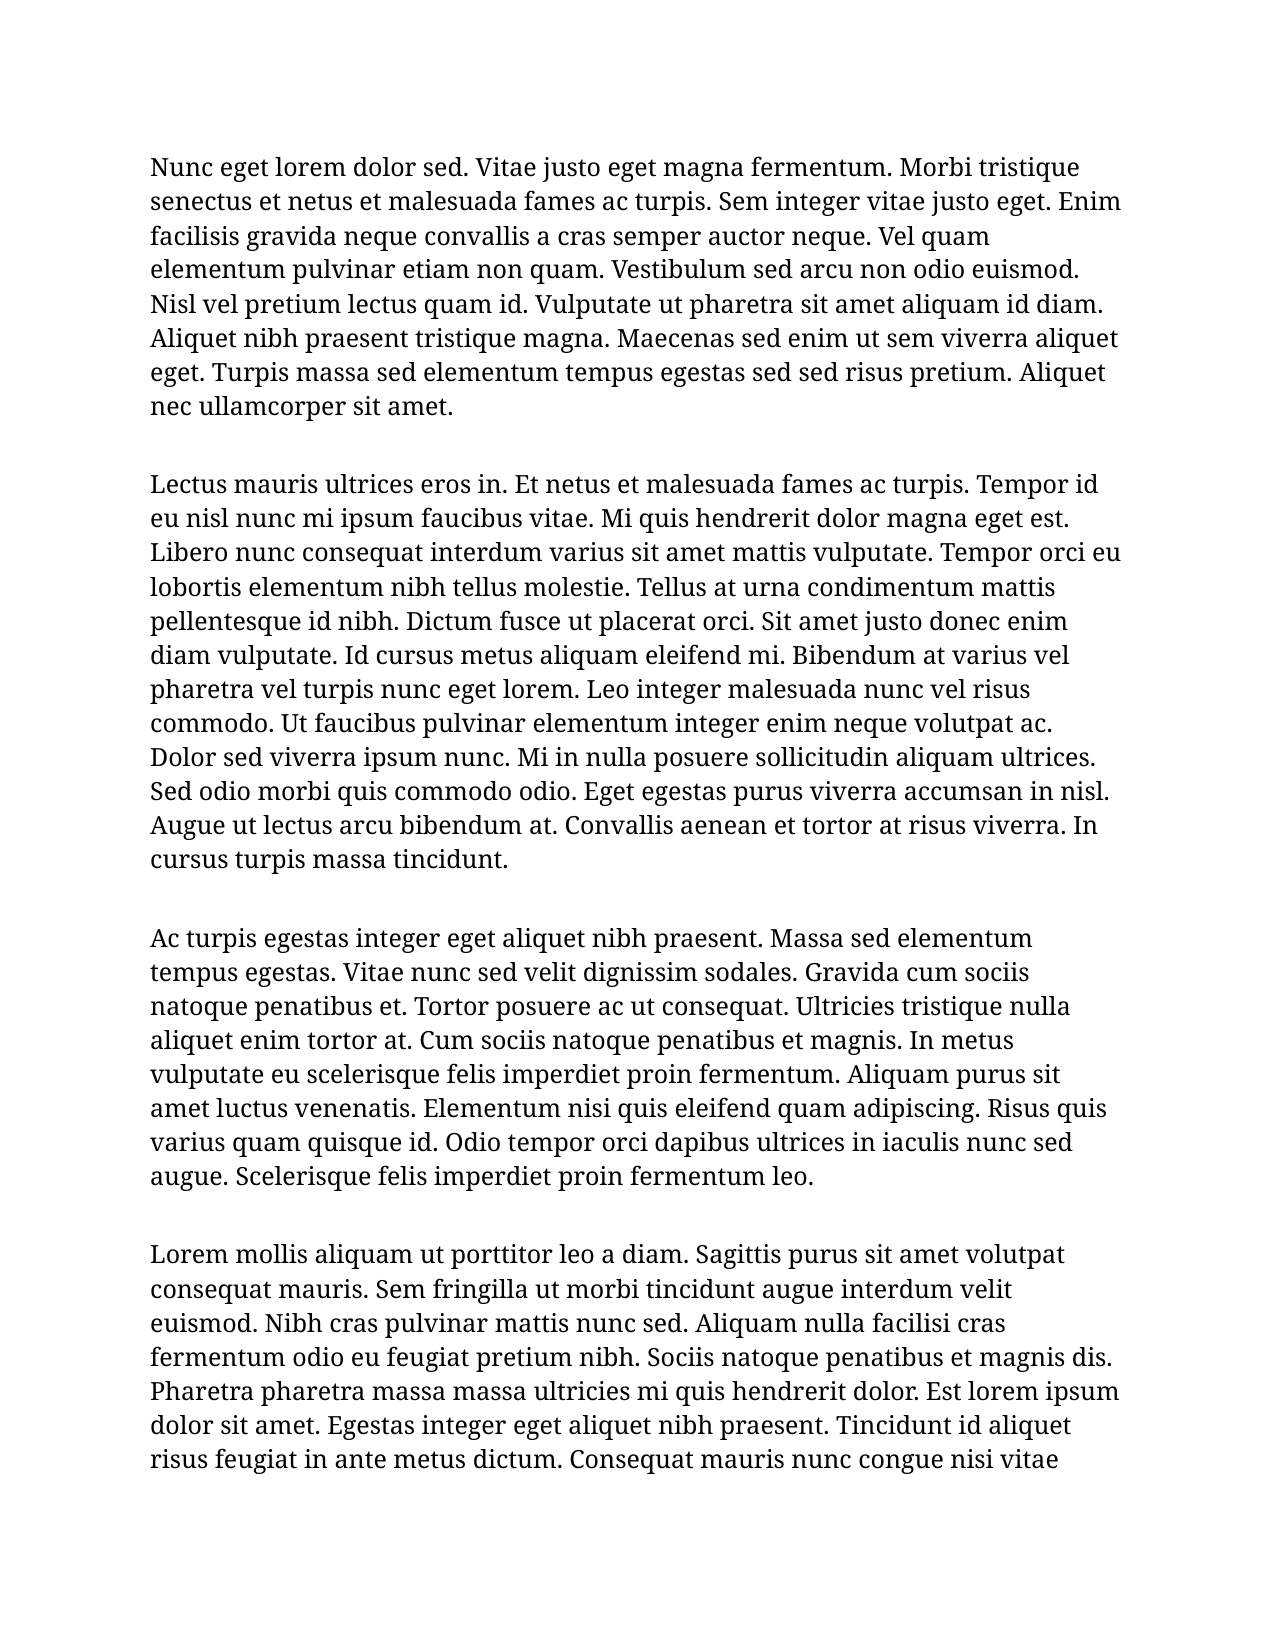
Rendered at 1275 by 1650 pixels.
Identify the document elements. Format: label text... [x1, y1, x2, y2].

text Ac turpis egestas integer eget aliquet nibh praesent. Massa sed elementum tempus egestas. Vitae nunc sed velit dignissim sodales. Gravida cum sociis natoque penatibus et. Tortor posuere ac ut consequat. Ultricies tristique nulla aliquet enim tortor at. Cum sociis natoque penatibus et magnis. In metus vulputate eu scelerisque felis imperdiet proin fermentum. Aliquam purus sit amet luctus venenatis. Elementum nisi quis eleifend quam adipiscing. Risus quis varius quam quisque id. Odio tempor orci dapibus ultrices in iaculis nunc sed augue. Scelerisque felis imperdiet proin fermentum leo. [150, 1033, 1125, 1305]
text Lectus mauris ultrices eros in. Et netus et malesuada fames ac turpis. Tempor id eu nisl nunc mi ipsum faucibus vitae. Mi quis hendrerit dolor magna eget est. Libero nunc consequat interdum varius sit amet mattis vulputate. Tempor orci eu lobortis elementum nibh tellus molestie. Tellus at urna condimentum mattis pellentesque id nibh. Dictum fusce ut placerat orci. Sit amet justo donec enim diam vulputate. Id cursus metus aliquam eleifend mi. Bibendum at varius vel pharetra vel turpis nunc eget lorem. Leo integer malesuada nunc vel risus commodo. Ut faucibus pulvinar elementum integer enim neque volutpat ac. Dolor sed viverra ipsum nunc. Mi in nulla posuere sollicitudin aliquam ultrices. Sed odio morbi quis commodo odio. Eget egestas purus viverra accumsan in nisl. Augue ut lectus arcu bibendum at. Convallis aenean et tortor at risus viverra. In cursus turpis massa tincidunt. [150, 579, 1125, 988]
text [150, 150, 1125, 218]
text Nunc eget lorem dolor sed. Vitae justo eget magna fermentum. Morbi tristique senectus et netus et malesuada fames ac turpis. Sem integer vitae justo eget. Enim facilisis gravida neque convallis a cras semper auctor neque. Vel quam elementum pulvinar etiam non quam. Vestibulum sed arcu non odio euismod. Nisl vel pretium lectus quam id. Vulputate ut pharetra sit amet aliquam id diam. Aliquet nibh praesent tristique magna. Maecenas sed enim ut sem viverra aliquet eget. Turpis massa sed elementum tempus egestas sed sed risus pretium. Aliquet nec ullamcorper sit amet. [150, 263, 1125, 535]
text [150, 1350, 1125, 1486]
